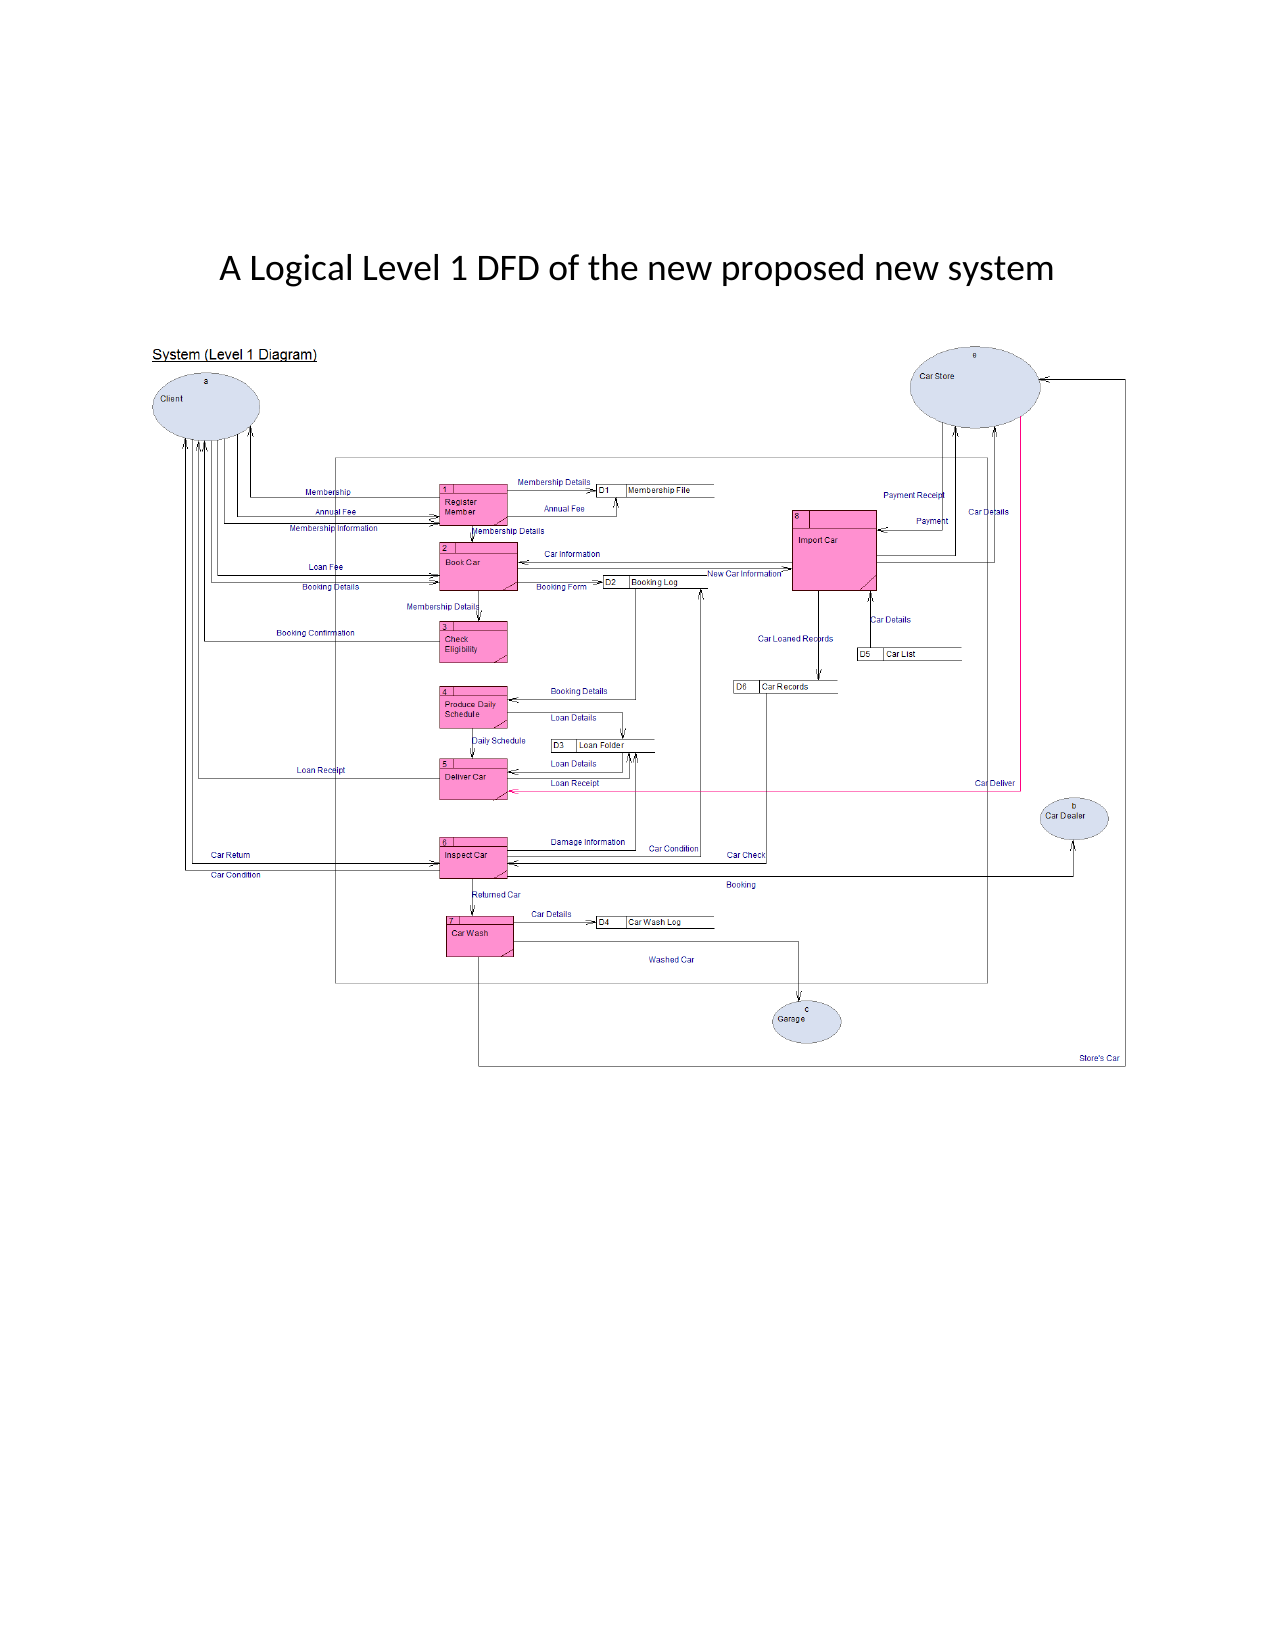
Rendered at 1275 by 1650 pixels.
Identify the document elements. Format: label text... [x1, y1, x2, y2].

picture [152, 346, 1127, 1068]
text A Logical Level 1 DFD of the new proposed new system [150, 244, 1125, 289]
